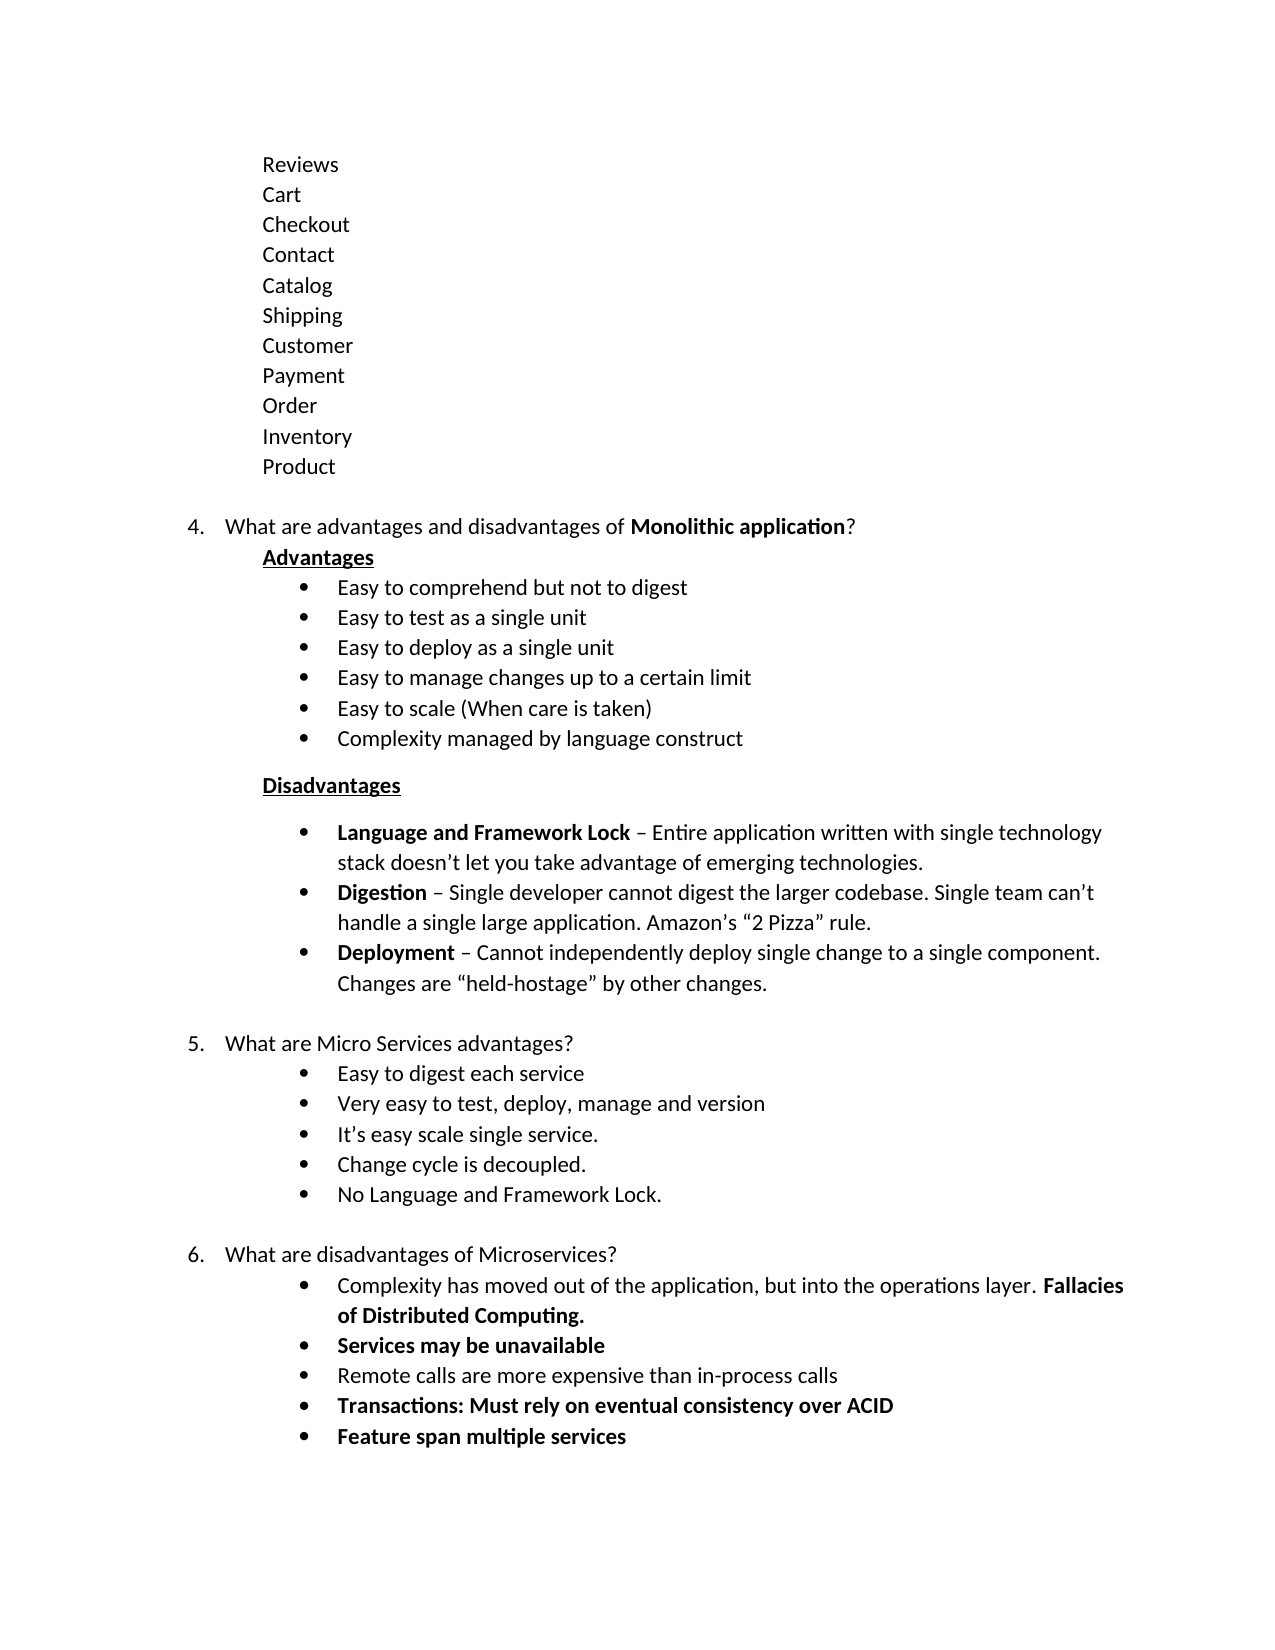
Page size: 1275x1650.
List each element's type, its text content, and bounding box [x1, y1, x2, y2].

list Feature span multiple services [300, 1422, 1125, 1450]
list Very easy to test, deploy, manage and version [300, 1089, 1125, 1118]
list Easy to deploy as a single unit [300, 633, 1125, 661]
list Easy to digest each service [300, 1059, 1125, 1087]
list Contact [262, 241, 1125, 269]
list Transactions: Must rely on eventual consistency over ACID [300, 1392, 1125, 1420]
list It’s easy scale single service. [300, 1120, 1125, 1148]
list Shipping [262, 301, 1125, 329]
list Easy to comprehend but not to digest [300, 573, 1125, 601]
list What are Micro Services advantages? [187, 1029, 1125, 1057]
list Easy to test as a single unit [300, 603, 1125, 631]
list Services may be unavailable [300, 1331, 1125, 1359]
text Disadvantages [262, 771, 1125, 799]
list Deployment – Cannot independently deploy single change to a single component. Changes are “held-hostage” by other changes. [300, 938, 1125, 997]
list Order [262, 392, 1125, 420]
list Digestion – Single developer cannot digest the larger codebase. Single team can’t handle a single large application. Amazon’s “2 Pizza” rule. [300, 878, 1125, 936]
list Inventory [262, 422, 1125, 450]
list Change cycle is decoupled. [300, 1150, 1125, 1178]
list Advantages [262, 543, 1125, 571]
list Easy to scale (When care is taken) [300, 694, 1125, 722]
list Checkout [262, 210, 1125, 238]
list Reviews [262, 150, 1125, 178]
list What are advantages and disadvantages of Monolithic application? [187, 512, 1125, 541]
list Payment [262, 361, 1125, 389]
list Complexity has moved out of the application, but into the operations layer. Fallacies of Distributed Computing. [300, 1271, 1125, 1329]
list Complexity managed by language construct [300, 724, 1125, 752]
list Easy to manage changes up to a certain limit [300, 663, 1125, 692]
list Cart [262, 180, 1125, 208]
list Product [262, 452, 1125, 480]
list What are disadvantages of Microservices? [187, 1241, 1125, 1269]
list Catalog [262, 271, 1125, 299]
list Remote calls are more expensive than in-process calls [300, 1361, 1125, 1389]
list No Language and Framework Lock. [300, 1180, 1125, 1208]
list Language and Framework Lock – Entire application written with single technology stack doesn’t let you take advantage of emerging technologies. [300, 818, 1125, 876]
list Customer [262, 331, 1125, 359]
